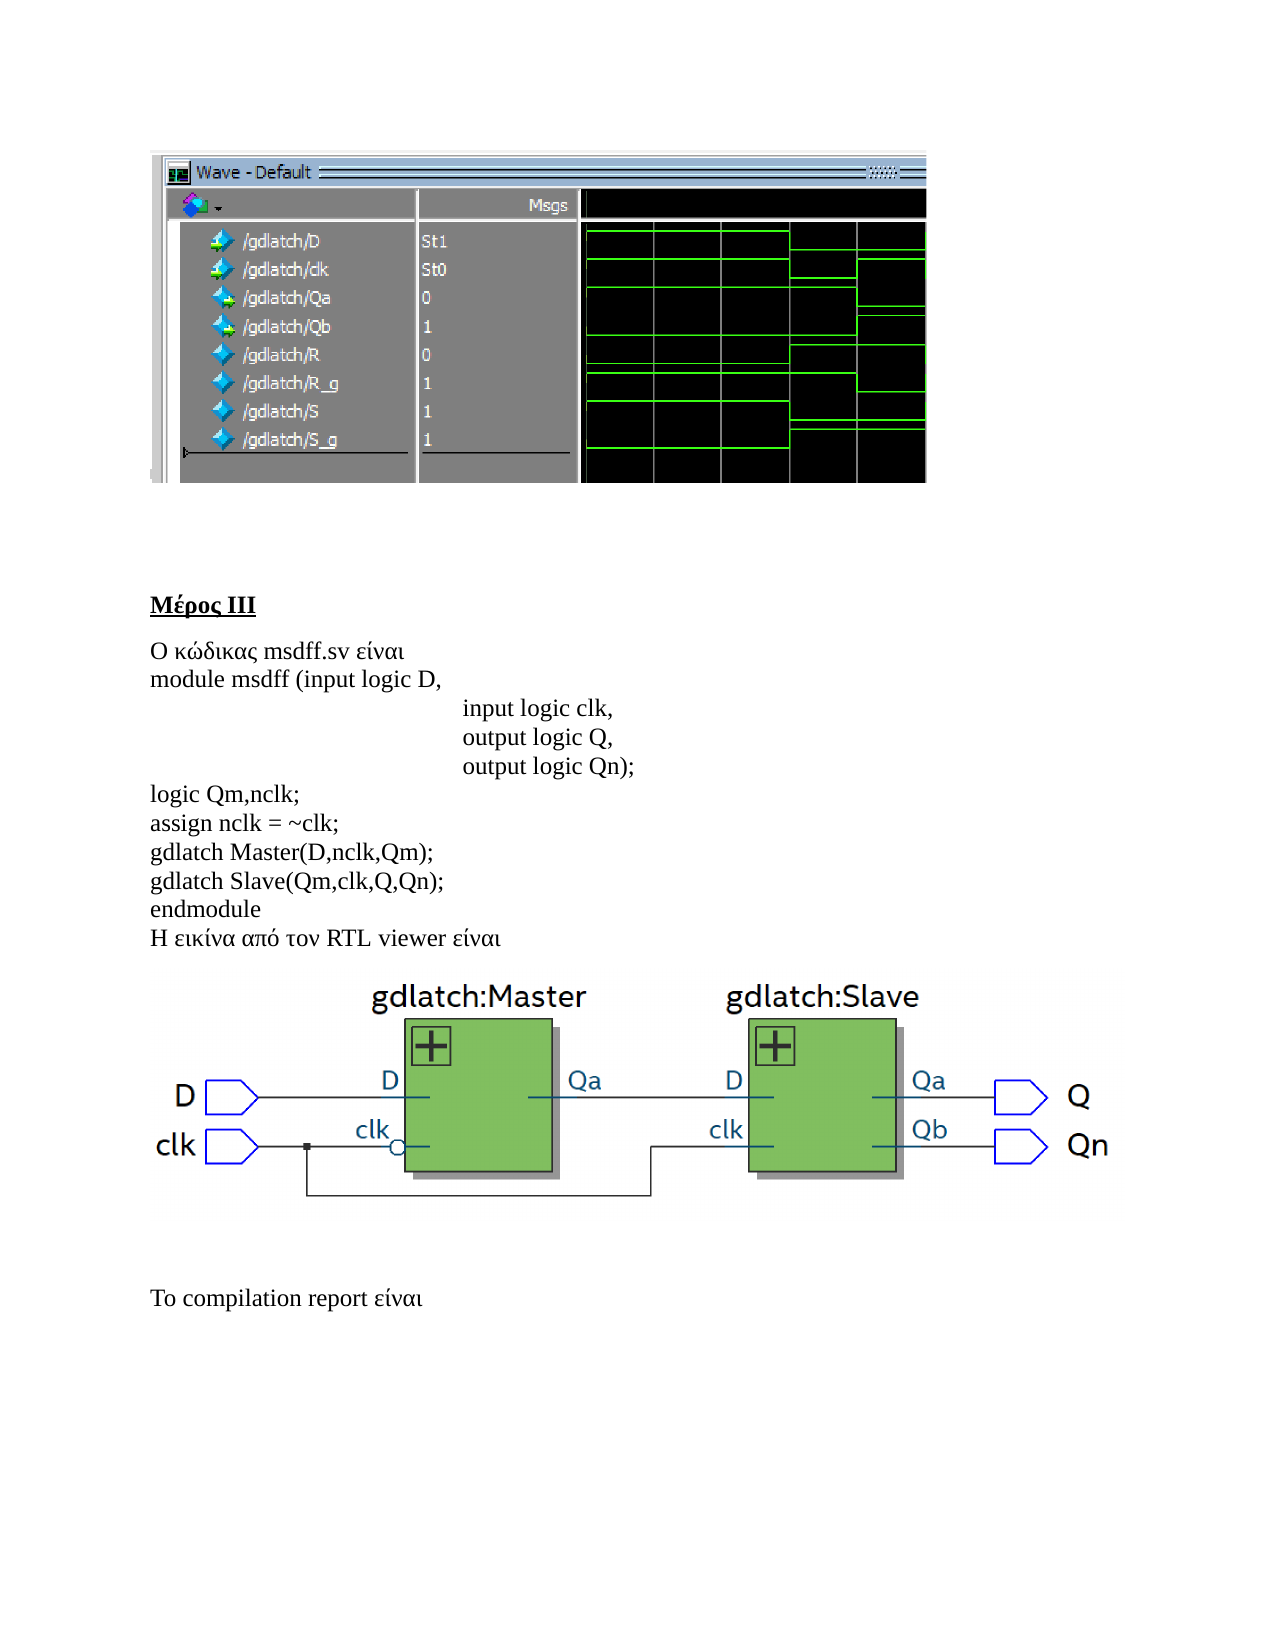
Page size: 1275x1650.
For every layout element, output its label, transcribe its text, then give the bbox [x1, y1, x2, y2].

text output logic Q, [150, 722, 1125, 751]
text gdlatch Master(D,nclk,Qm); [150, 837, 1125, 866]
text Το compilation report είναι [150, 1283, 1125, 1312]
text logic Qm,nclk; [150, 779, 1125, 808]
picture [150, 150, 927, 483]
text Η εικίνα από τον RTL viewer είναι [150, 923, 1125, 952]
text Ο κώδικας msdff.sv είναι [150, 636, 1125, 664]
picture [150, 968, 1125, 1221]
text Μέρος ΙΙΙ [150, 590, 1125, 619]
text input logic clk, [150, 693, 1125, 722]
text endmodule [150, 894, 1125, 923]
text output logic Qn); [150, 751, 1125, 779]
text assign nclk = ~clk; [150, 808, 1125, 837]
text gdlatch Slave(Qm,clk,Q,Qn); [150, 866, 1125, 894]
text module msdff (input logic D, [150, 664, 1125, 693]
